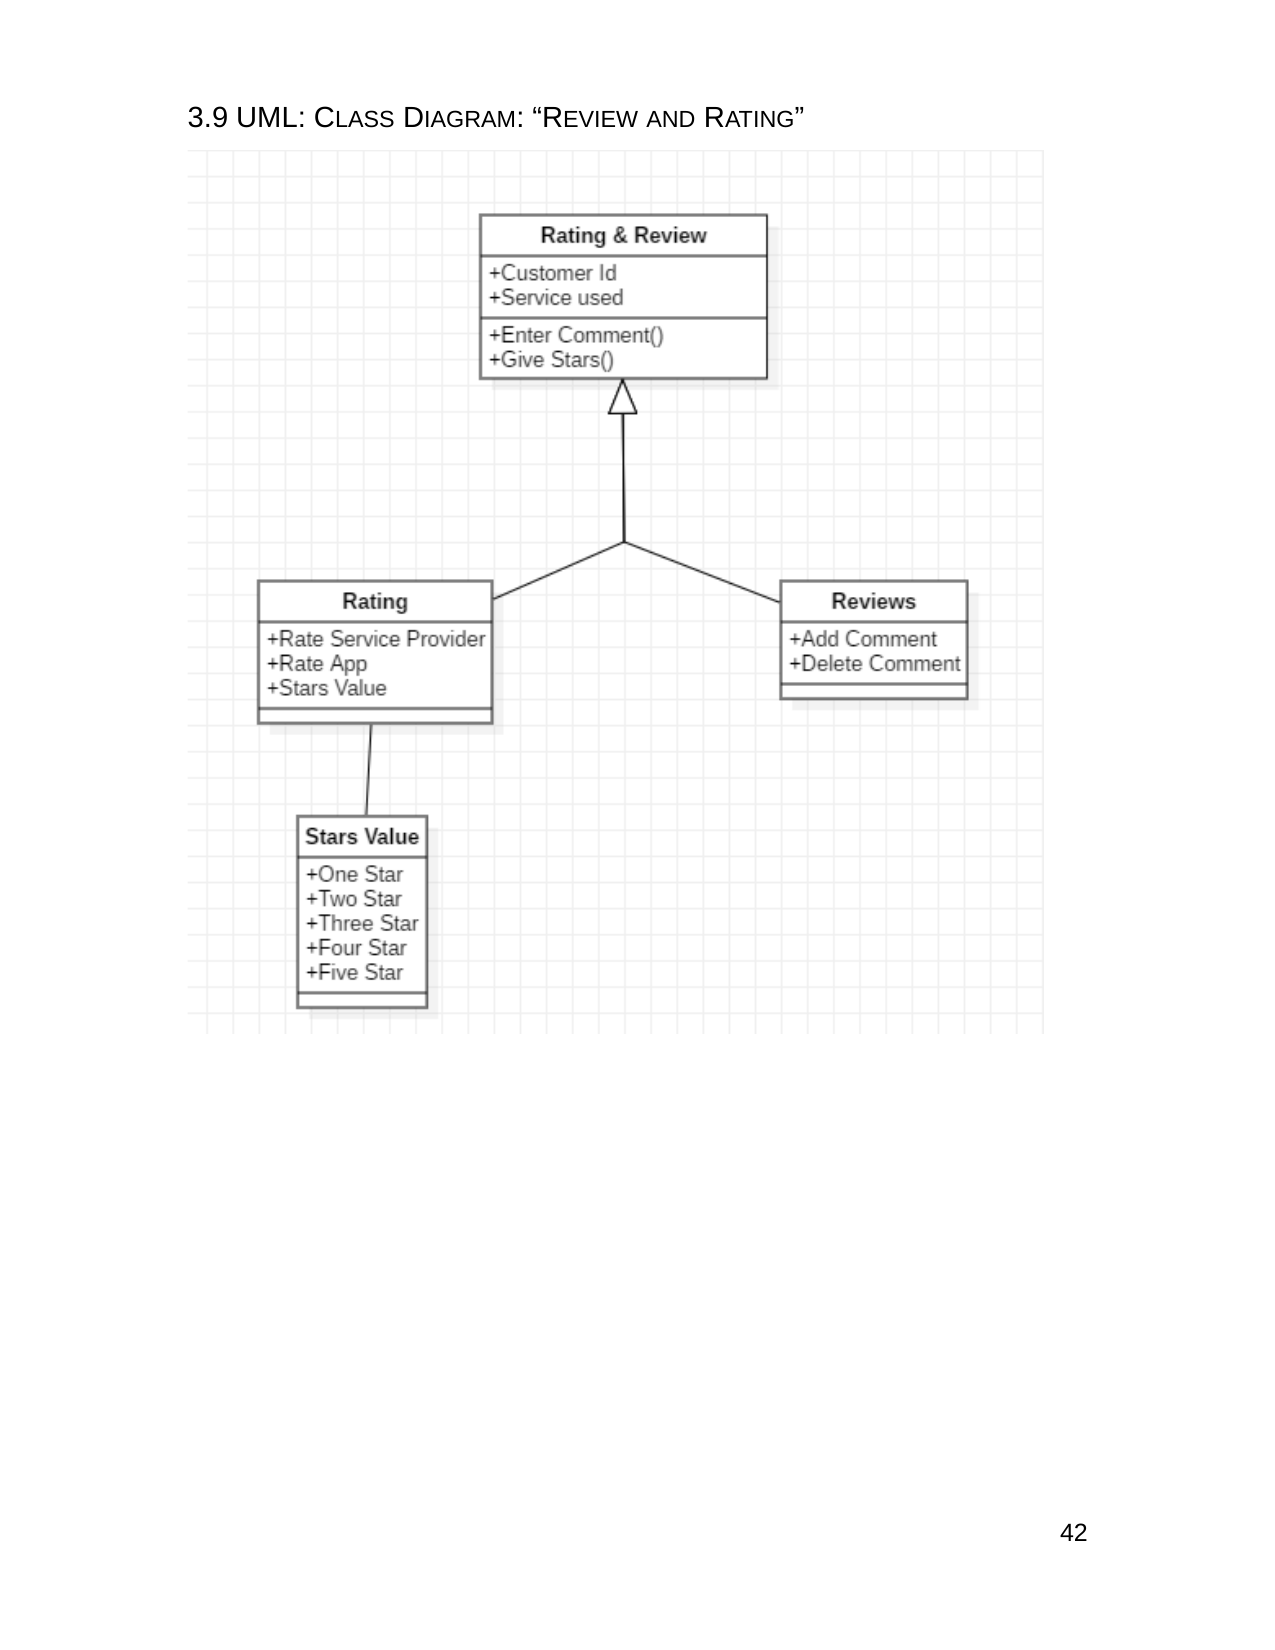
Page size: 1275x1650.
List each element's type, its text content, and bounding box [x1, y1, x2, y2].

subtitle 3.9 UML: Class Diagram: “Review and Rating” [187, 101, 1087, 134]
picture [187, 150, 1044, 1034]
